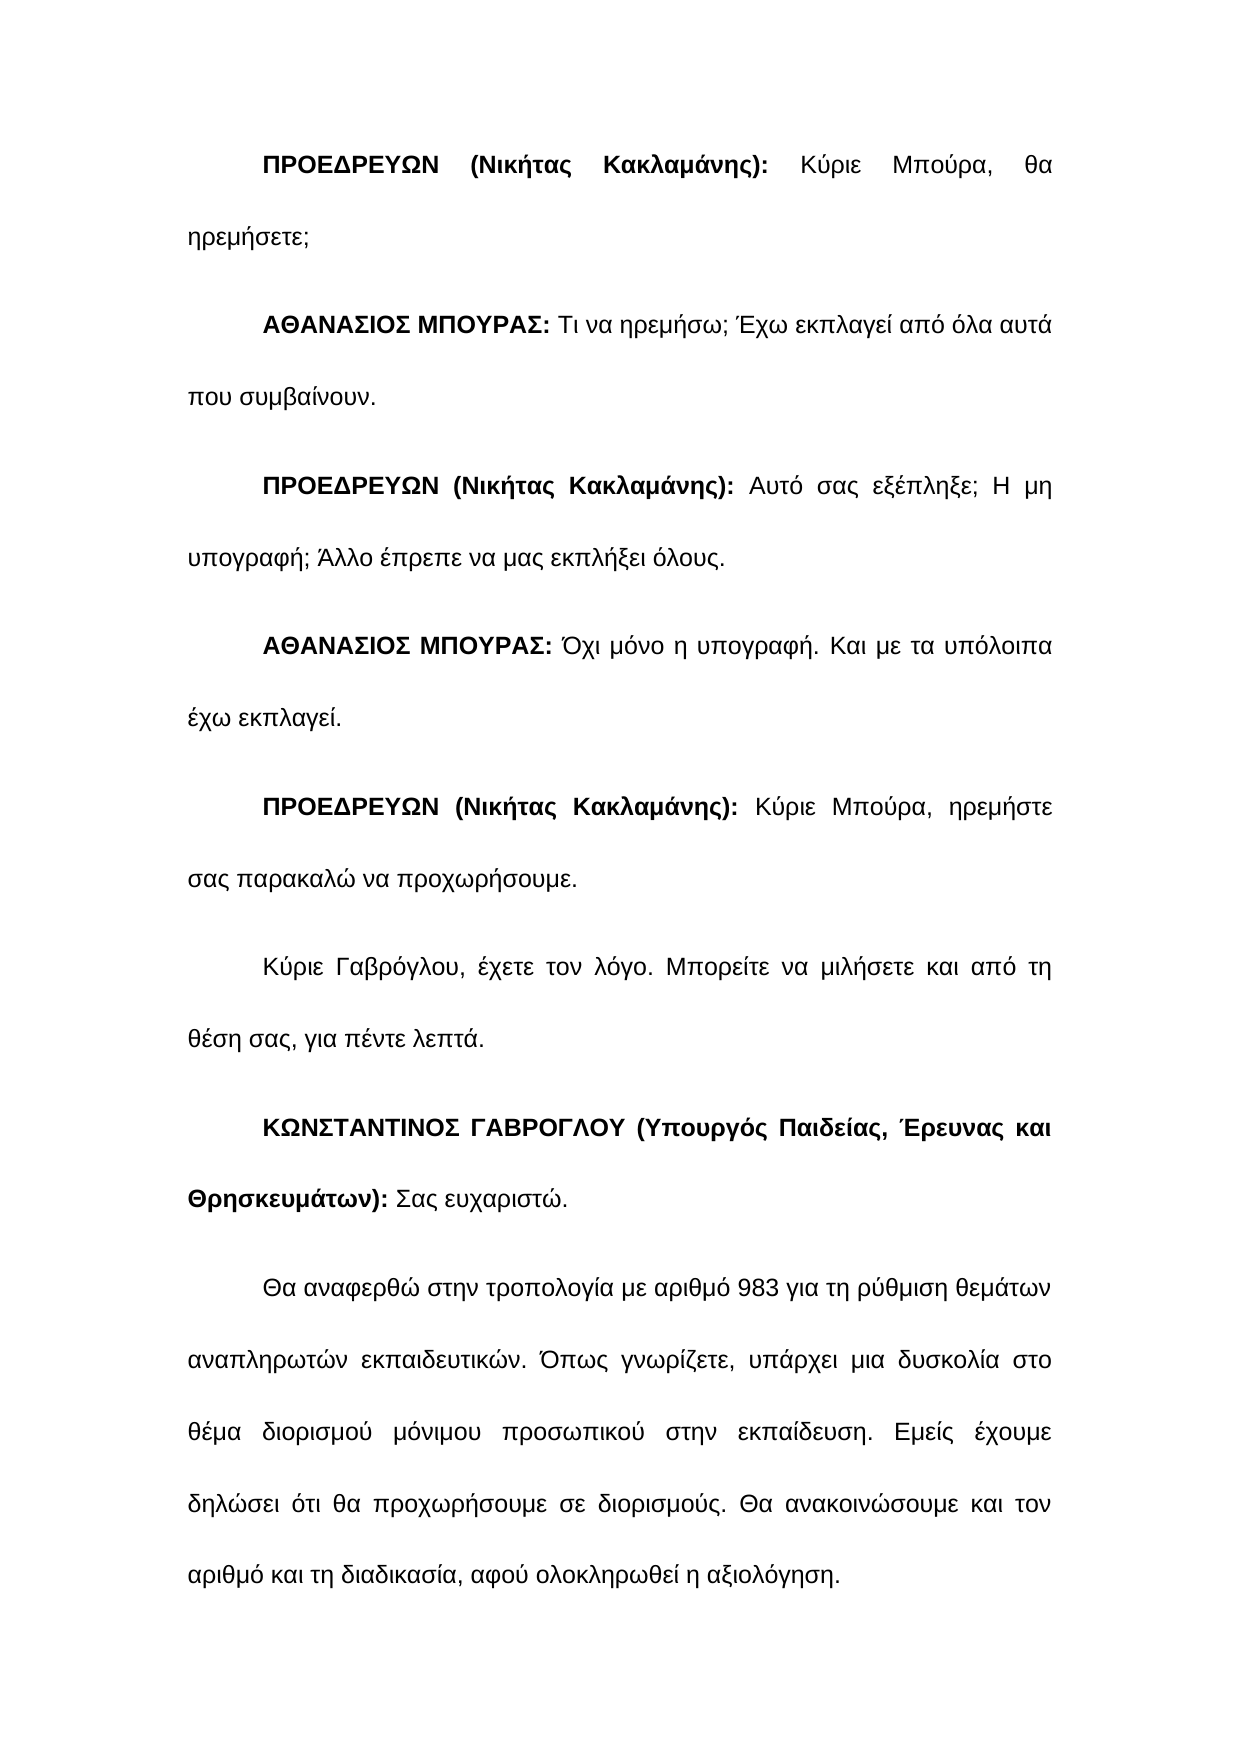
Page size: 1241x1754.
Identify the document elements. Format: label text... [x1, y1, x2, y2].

text ΠΡΟΕΔΡΕΥΩΝ (Νικήτας Κακλαμάνης): Κύριε Μπούρα, θα ηρεμήσετε; [187, 150, 1053, 251]
text Κύριε Γαβρόγλου, έχετε τον λόγο. Μπορείτε να μιλήσετε και από τη θέση σας, για πέντε λεπτά. [187, 952, 1053, 1053]
text ΠΡΟΕΔΡΕΥΩΝ (Νικήτας Κακλαμάνης): Κύριε Μπούρα, ηρεμήστε σας παρακαλώ να προχωρήσουμε. [187, 792, 1053, 892]
text ΑΘΑΝΑΣΙΟΣ ΜΠΟΥΡΑΣ: Τι να ηρεμήσω; Έχω εκπλαγεί από όλα αυτά που συμβαίνουν. [187, 310, 1053, 411]
text ΑΘΑΝΑΣΙΟΣ ΜΠΟΥΡΑΣ: Όχι μόνο η υπογραφή. Και με τα υπόλοιπα έχω εκπλαγεί. [187, 631, 1053, 732]
text ΚΩΝΣΤΑΝΤΙΝΟΣ ΓΑΒΡΟΓΛΟΥ (Υπουργός Παιδείας, Έρευνας και Θρησκευμάτων): Σας ευχαριστώ. [187, 1112, 1053, 1213]
text ΠΡΟΕΔΡΕΥΩΝ (Νικήτας Κακλαμάνης): Αυτό σας εξέπληξε; Η μη υπογραφή; Άλλο έπρεπε να μας εκπλήξει όλους. [187, 471, 1053, 571]
text Θα αναφερθώ στην τροπολογία με αριθμό 983 για τη ρύθμιση θεμάτων αναπληρωτών εκπαιδευτικών. Όπως γνωρίζετε, υπάρχει μια δυσκολία στο θέμα διορισμού μόνιμου προσωπικού στην εκπαίδευση. Εμείς έχουμε δηλώσει ότι θα προχωρήσουμε σε διορισμούς. Θα ανακοινώσουμε και τον αριθμό και τη διαδικασία, αφού ολοκληρωθεί η αξιολόγηση. [187, 1273, 1053, 1589]
